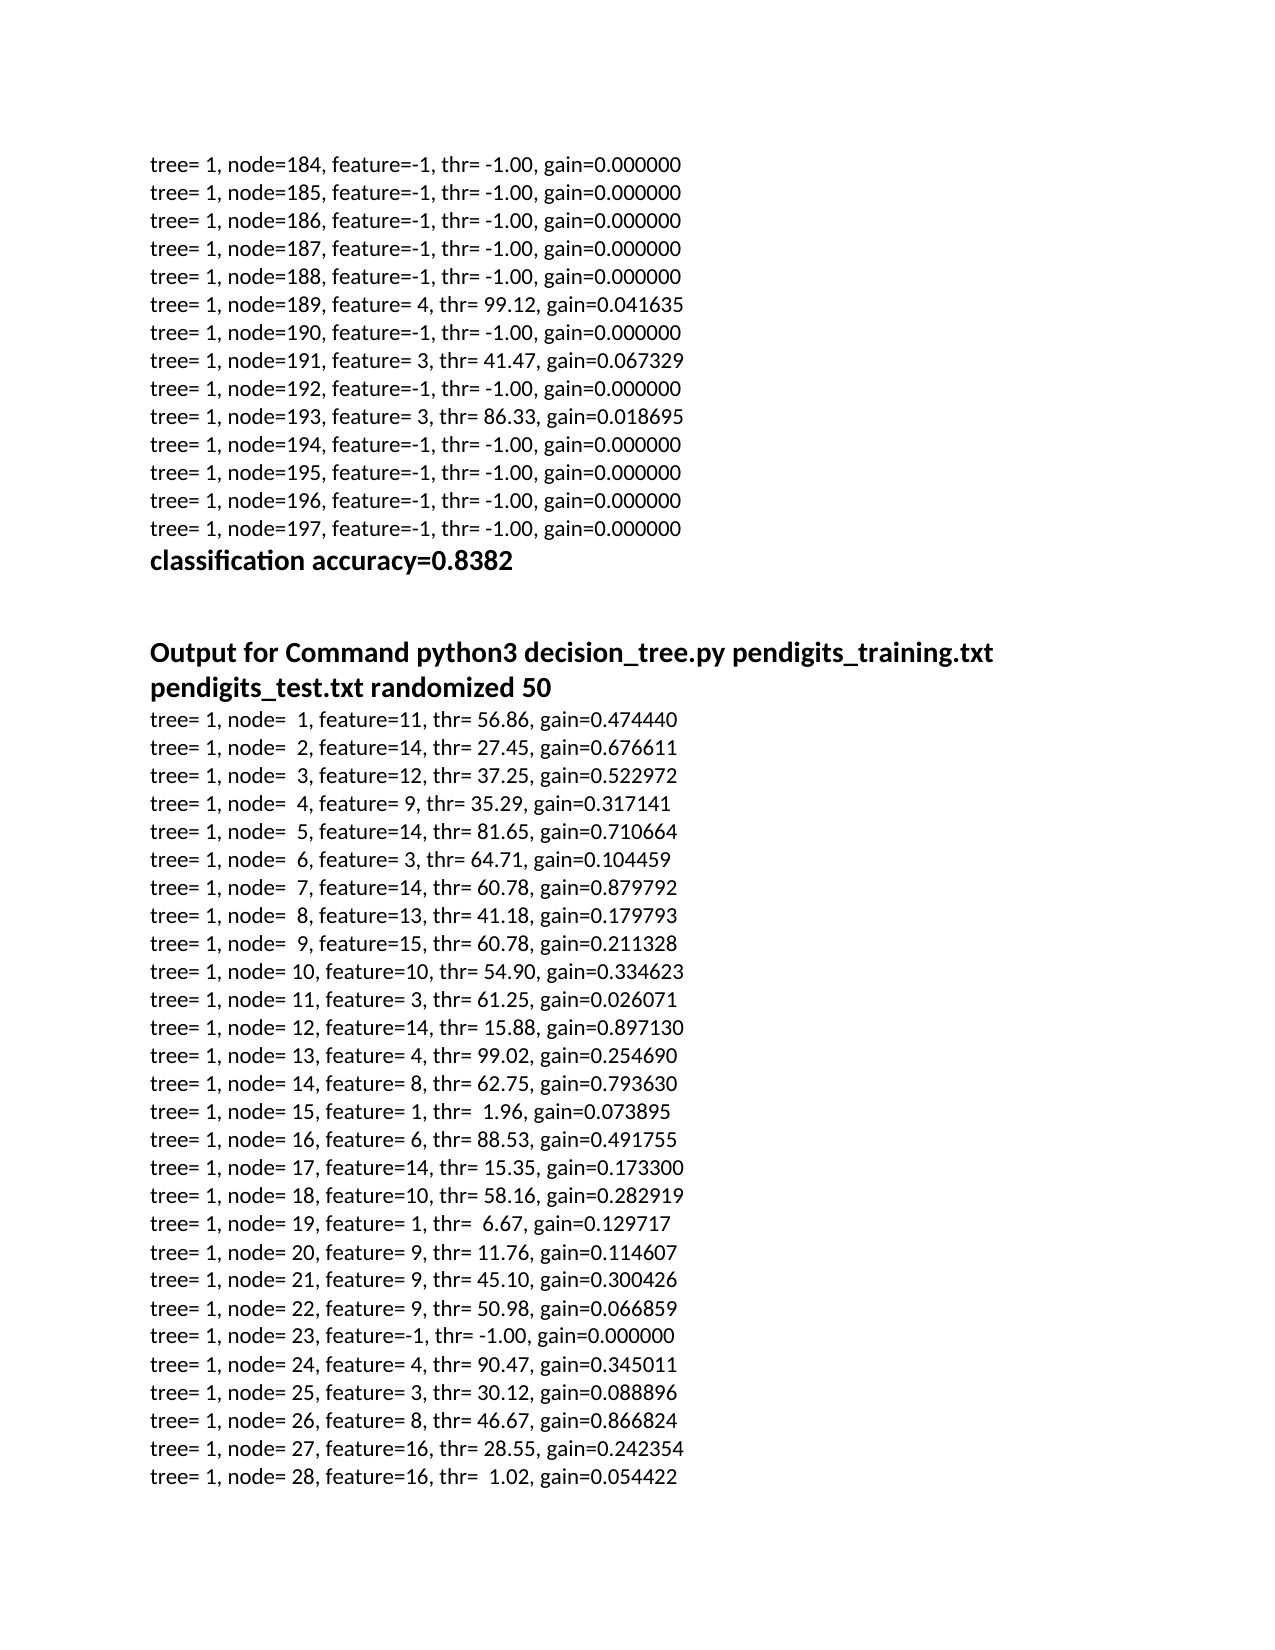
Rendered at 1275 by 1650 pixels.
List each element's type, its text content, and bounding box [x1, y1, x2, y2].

text tree= 1, node=188, feature=-1, thr= -1.00, gain=0.000000 [150, 262, 1125, 290]
text tree= 1, node= 24, feature= 4, thr= 90.47, gain=0.345011 [150, 1350, 1125, 1378]
text tree= 1, node= 16, feature= 6, thr= 88.53, gain=0.491755 [150, 1126, 1125, 1153]
text tree= 1, node= 14, feature= 8, thr= 62.75, gain=0.793630 [150, 1069, 1125, 1097]
text tree= 1, node=186, feature=-1, thr= -1.00, gain=0.000000 [150, 206, 1125, 234]
text tree= 1, node=185, feature=-1, thr= -1.00, gain=0.000000 [150, 178, 1125, 206]
text tree= 1, node= 22, feature= 9, thr= 50.98, gain=0.066859 [150, 1294, 1125, 1322]
text tree= 1, node= 26, feature= 8, thr= 46.67, gain=0.866824 [150, 1406, 1125, 1434]
text tree= 1, node=184, feature=-1, thr= -1.00, gain=0.000000 [150, 150, 1125, 178]
text tree= 1, node= 1, feature=11, thr= 56.86, gain=0.474440 [150, 705, 1125, 733]
text tree= 1, node= 21, feature= 9, thr= 45.10, gain=0.300426 [150, 1266, 1125, 1294]
text tree= 1, node=192, feature=-1, thr= -1.00, gain=0.000000 [150, 374, 1125, 402]
text tree= 1, node= 27, feature=16, thr= 28.55, gain=0.242354 [150, 1434, 1125, 1462]
text tree= 1, node= 12, feature=14, thr= 15.88, gain=0.897130 [150, 1013, 1125, 1041]
text tree= 1, node= 28, feature=16, thr= 1.02, gain=0.054422 [150, 1462, 1125, 1490]
text tree= 1, node=196, feature=-1, thr= -1.00, gain=0.000000 [150, 486, 1125, 514]
text tree= 1, node= 25, feature= 3, thr= 30.12, gain=0.088896 [150, 1378, 1125, 1406]
text tree= 1, node=193, feature= 3, thr= 86.33, gain=0.018695 [150, 402, 1125, 430]
text tree= 1, node= 20, feature= 9, thr= 11.76, gain=0.114607 [150, 1238, 1125, 1266]
text tree= 1, node=191, feature= 3, thr= 41.47, gain=0.067329 [150, 346, 1125, 374]
text tree= 1, node= 11, feature= 3, thr= 61.25, gain=0.026071 [150, 985, 1125, 1013]
text tree= 1, node= 4, feature= 9, thr= 35.29, gain=0.317141 [150, 789, 1125, 817]
text tree= 1, node= 17, feature=14, thr= 15.35, gain=0.173300 [150, 1153, 1125, 1182]
text tree= 1, node= 13, feature= 4, thr= 99.02, gain=0.254690 [150, 1041, 1125, 1069]
text tree= 1, node= 15, feature= 1, thr= 1.96, gain=0.073895 [150, 1097, 1125, 1126]
text tree= 1, node= 6, feature= 3, thr= 64.71, gain=0.104459 [150, 845, 1125, 873]
text tree= 1, node= 5, feature=14, thr= 81.65, gain=0.710664 [150, 817, 1125, 845]
text Output for Command python3 decision_tree.py pendigits_training.txt pendigits_test.txt randomized 50 [150, 634, 1125, 705]
text tree= 1, node=187, feature=-1, thr= -1.00, gain=0.000000 [150, 234, 1125, 262]
text tree= 1, node= 9, feature=15, thr= 60.78, gain=0.211328 [150, 929, 1125, 957]
text tree= 1, node= 19, feature= 1, thr= 6.67, gain=0.129717 [150, 1209, 1125, 1238]
text tree= 1, node= 2, feature=14, thr= 27.45, gain=0.676611 [150, 733, 1125, 761]
text tree= 1, node=190, feature=-1, thr= -1.00, gain=0.000000 [150, 318, 1125, 346]
text tree= 1, node=194, feature=-1, thr= -1.00, gain=0.000000 [150, 430, 1125, 458]
text tree= 1, node= 7, feature=14, thr= 60.78, gain=0.879792 [150, 873, 1125, 901]
text tree= 1, node= 23, feature=-1, thr= -1.00, gain=0.000000 [150, 1322, 1125, 1350]
text tree= 1, node=189, feature= 4, thr= 99.12, gain=0.041635 [150, 290, 1125, 318]
text classification accuracy=0.8382 [150, 542, 1125, 578]
text tree= 1, node=197, feature=-1, thr= -1.00, gain=0.000000 [150, 514, 1125, 542]
text tree= 1, node= 3, feature=12, thr= 37.25, gain=0.522972 [150, 761, 1125, 789]
text tree= 1, node= 8, feature=13, thr= 41.18, gain=0.179793 [150, 901, 1125, 929]
text tree= 1, node= 18, feature=10, thr= 58.16, gain=0.282919 [150, 1182, 1125, 1209]
text tree= 1, node= 10, feature=10, thr= 54.90, gain=0.334623 [150, 957, 1125, 985]
text tree= 1, node=195, feature=-1, thr= -1.00, gain=0.000000 [150, 458, 1125, 486]
